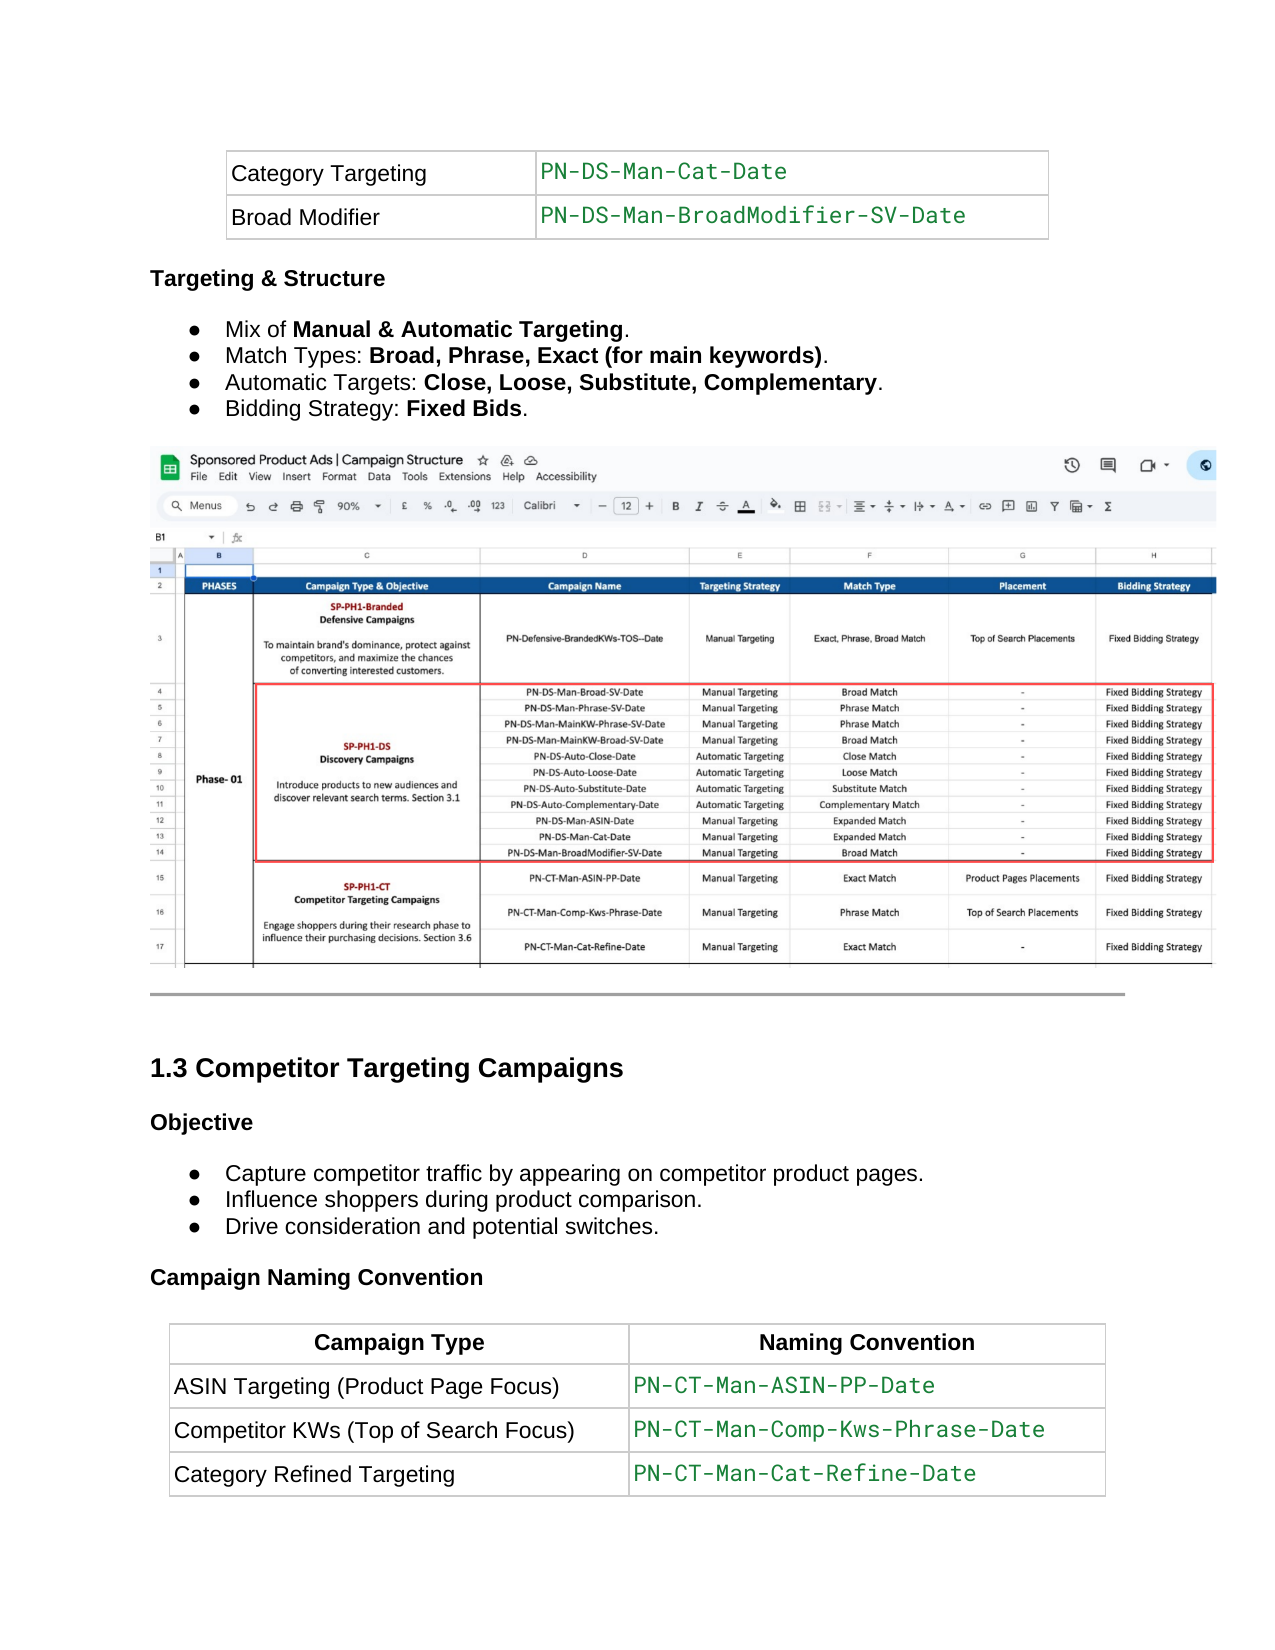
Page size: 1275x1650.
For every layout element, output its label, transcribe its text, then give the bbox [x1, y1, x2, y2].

table_cell PN-CT-Man-ASIN-PP-Date [630, 1365, 1105, 1407]
table_cell Category Targeting [227, 152, 535, 194]
table_cell Broad Modifier [227, 196, 535, 238]
table_cell PN-CT-Man-Cat-Refine-Date [630, 1453, 1105, 1495]
subtitle Targeting & Structure [150, 264, 1125, 291]
list Automatic Targets: Close, Loose, Substitute, Complementary. [187, 368, 1125, 395]
table_cell Competitor KWs (Top of Search Focus) [170, 1409, 628, 1451]
table_cell Category Refined Targeting [170, 1453, 628, 1495]
list Drive consideration and potential switches. [187, 1213, 1125, 1239]
list Bidding Strategy: Fixed Bids. [187, 395, 1125, 421]
table_header Campaign Type [170, 1325, 628, 1363]
subtitle 1.3 Competitor Targeting Campaigns [150, 1052, 1125, 1083]
list Influence shoppers during product comparison. [187, 1186, 1125, 1213]
table_cell ASIN Targeting (Product Page Focus) [170, 1365, 628, 1407]
picture [150, 446, 1217, 968]
table_cell PN-CT-Man-Comp-Kws-Phrase-Date [630, 1409, 1105, 1451]
subtitle Objective [150, 1108, 1125, 1135]
table_header Naming Convention [630, 1325, 1105, 1363]
list Mix of Manual & Automatic Targeting. [187, 316, 1125, 342]
list Capture competitor traffic by appearing on competitor product pages. [187, 1160, 1125, 1186]
table_cell PN-DS-Man-Cat-Date [537, 152, 1048, 194]
subtitle Campaign Naming Convention [150, 1264, 1125, 1319]
table_cell PN-DS-Man-BroadModifier-SV-Date [537, 196, 1048, 238]
list Match Types: Broad, Phrase, Exact (for main keywords). [187, 342, 1125, 368]
